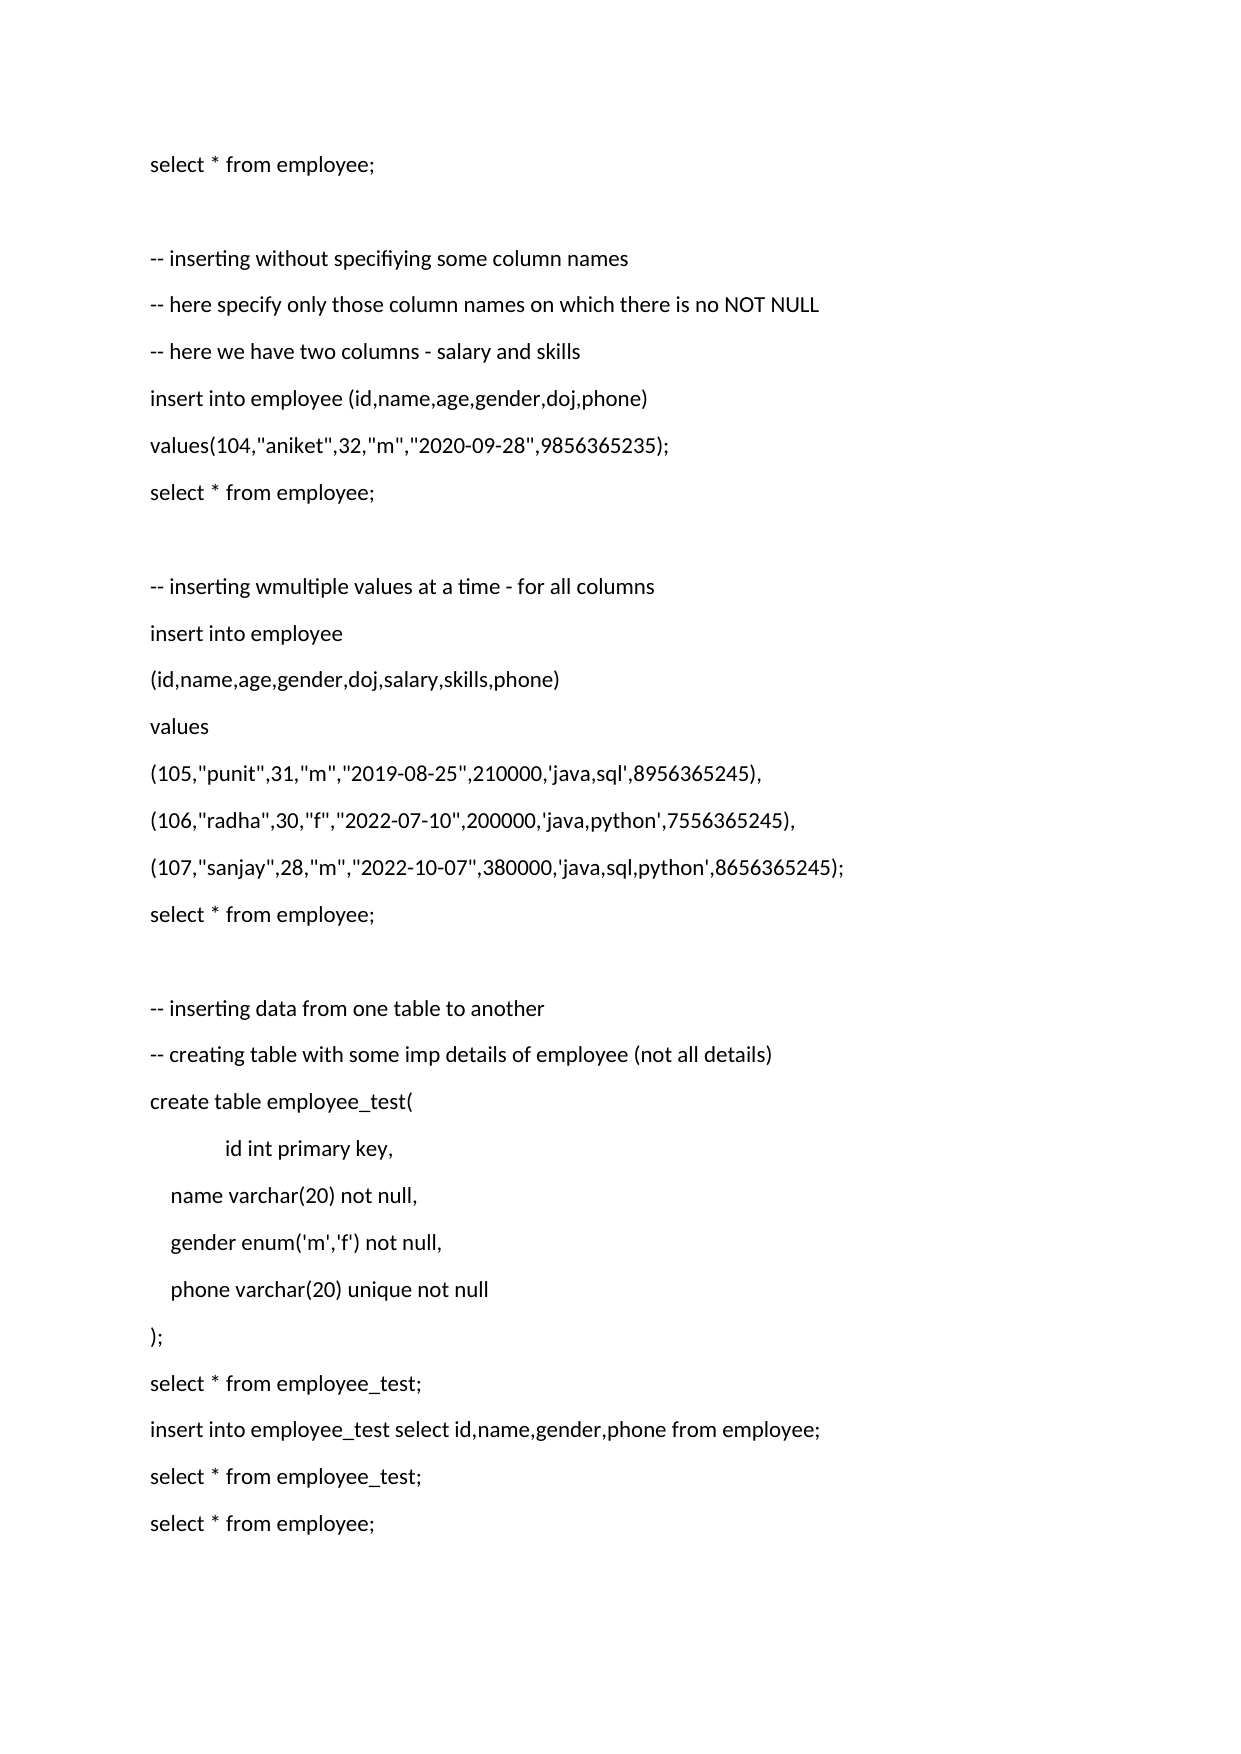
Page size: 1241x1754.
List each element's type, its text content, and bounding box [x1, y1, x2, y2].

text -- creating table with some imp details of employee (not all details) [150, 1041, 1090, 1069]
text select * from employee; [150, 900, 1090, 928]
text select * from employee; [150, 478, 1090, 506]
text insert into employee_test select id,name,gender,phone from employee; [150, 1416, 1090, 1444]
text (107,"sanjay",28,"m","2022-10-07",380000,'java,sql,python',8656365245); [150, 853, 1090, 881]
text gender enum('m','f') not null, [150, 1228, 1090, 1256]
text id int primary key, [150, 1134, 1090, 1162]
text -- here we have two columns - salary and skills [150, 337, 1090, 366]
text create table employee_test( [150, 1087, 1090, 1116]
text -- inserting wmultiple values at a time - for all columns [150, 572, 1090, 600]
text -- inserting data from one table to another [150, 994, 1090, 1022]
text select * from employee_test; [150, 1462, 1090, 1491]
text name varchar(20) not null, [150, 1181, 1090, 1209]
text insert into employee [150, 619, 1090, 647]
text values(104,"aniket",32,"m","2020-09-28",9856365235); [150, 431, 1090, 459]
text -- inserting without specifiying some column names [150, 244, 1090, 272]
text (106,"radha",30,"f","2022-07-10",200000,'java,python',7556365245), [150, 806, 1090, 834]
text (105,"punit",31,"m","2019-08-25",210000,'java,sql',8956365245), [150, 759, 1090, 787]
text ); [150, 1322, 1090, 1350]
text (id,name,age,gender,doj,salary,skills,phone) [150, 666, 1090, 694]
text insert into employee (id,name,age,gender,doj,phone) [150, 384, 1090, 412]
text values [150, 712, 1090, 741]
text select * from employee_test; [150, 1369, 1090, 1397]
text phone varchar(20) unique not null [150, 1275, 1090, 1303]
text select * from employee; [150, 1509, 1090, 1537]
text select * from employee; [150, 150, 1090, 178]
text -- here specify only those column names on which there is no NOT NULL [150, 291, 1090, 319]
